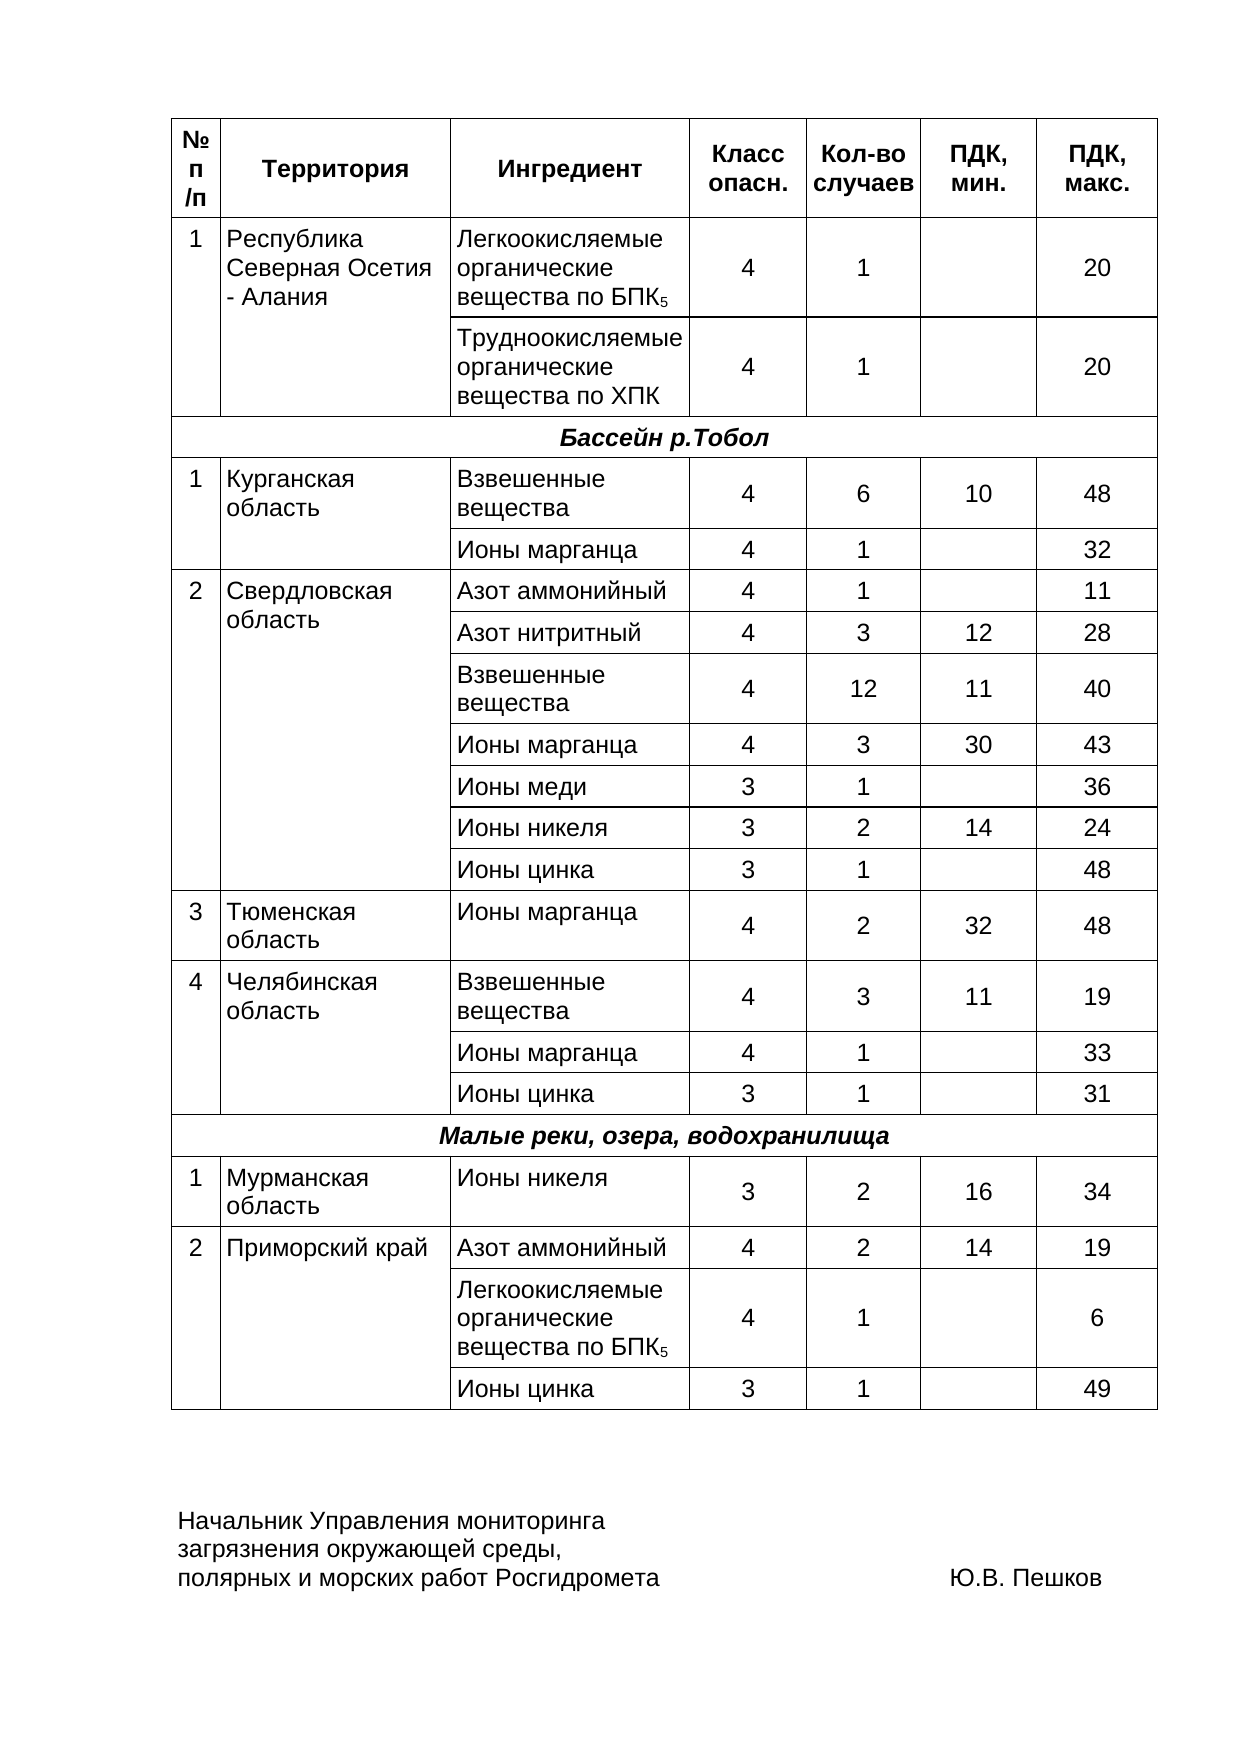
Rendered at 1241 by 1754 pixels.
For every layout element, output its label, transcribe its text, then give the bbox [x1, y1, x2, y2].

text Начальник Управления мониторинга [177, 1506, 1152, 1534]
table_cell 3 [690, 849, 806, 890]
table_cell Республика Северная Осетия - Алания [221, 218, 450, 416]
table_cell 14 [921, 1227, 1036, 1268]
table_cell Ионы марганца [451, 724, 689, 765]
table_cell Челябинская область [221, 961, 450, 1114]
table_cell Ионы никеля [451, 1157, 689, 1226]
table_cell 3 [690, 1157, 806, 1226]
table_cell 4 [690, 1227, 806, 1268]
table_cell 16 [921, 1157, 1036, 1226]
table_cell 4 [690, 724, 806, 765]
table_cell 3 [807, 724, 920, 765]
table_cell Трудноокисляемые органические вещества по ХПК [451, 318, 689, 416]
table_cell 4 [690, 612, 806, 653]
table_cell Взвешенные вещества [451, 458, 689, 528]
table_cell 4 [690, 1032, 806, 1072]
table_cell Ионы цинка [451, 849, 689, 890]
table_cell 20 [1037, 318, 1157, 416]
table_cell 4 [690, 218, 806, 316]
table_cell 2 [807, 1227, 920, 1268]
table_cell Свердловская область [221, 570, 450, 890]
table_cell 1 [807, 1368, 920, 1408]
table_cell [921, 529, 1036, 569]
table_cell 48 [1037, 458, 1157, 528]
table_cell Ионы марганца [451, 1032, 689, 1072]
table_cell 30 [921, 724, 1036, 765]
table_cell [921, 1032, 1036, 1072]
table_cell Тюменская область [221, 891, 450, 960]
table_cell 1 [807, 570, 920, 611]
table_cell 11 [921, 654, 1036, 723]
table_cell 3 [807, 961, 920, 1031]
table_cell 3 [690, 808, 806, 848]
table_header Кол-во случаев [807, 119, 920, 217]
table_cell 2 [807, 891, 920, 960]
table_cell 10 [921, 458, 1036, 528]
table_cell 3 [690, 1073, 806, 1114]
table_cell 1 [807, 1073, 920, 1114]
table_cell [921, 570, 1036, 611]
table_cell 4 [690, 891, 806, 960]
table_cell 6 [807, 458, 920, 528]
table_header ПДК, мин. [921, 119, 1036, 217]
table_cell 2 [807, 808, 920, 848]
table_cell 48 [1037, 849, 1157, 890]
table_cell 12 [807, 654, 920, 723]
table_cell [921, 1368, 1036, 1408]
table_cell [921, 1073, 1036, 1114]
table_cell Ионы марганца [451, 891, 689, 960]
table_cell Приморский край [221, 1227, 450, 1408]
table_cell 4 [690, 529, 806, 569]
table_cell 1 [807, 218, 920, 316]
table_header № п/п [172, 119, 220, 217]
table_cell Мурманская область [221, 1157, 450, 1226]
table_cell 43 [1037, 724, 1157, 765]
table_cell 11 [1037, 570, 1157, 611]
table_cell 4 [690, 654, 806, 723]
table_cell 1 [807, 766, 920, 806]
table_cell 4 [690, 1269, 806, 1367]
table_cell Легкоокисляемые органические вещества по БПК5 [451, 218, 689, 316]
table_cell Курганская область [221, 458, 450, 569]
table_header Территория [221, 119, 450, 217]
table_cell 2 [172, 570, 220, 890]
table_cell 36 [1037, 766, 1157, 806]
table_cell Легкоокисляемые органические вещества по БПК5 [451, 1269, 689, 1367]
table_cell 32 [921, 891, 1036, 960]
table_cell Азот аммонийный [451, 570, 689, 611]
table_header Ингредиент [451, 119, 689, 217]
table_cell 4 [690, 570, 806, 611]
text полярных и морских работ Росгидромета Ю.В. Пешков [177, 1563, 1152, 1592]
table_cell 1 [807, 318, 920, 416]
table_cell [921, 218, 1036, 316]
table_cell 32 [1037, 529, 1157, 569]
table_cell Ионы никеля [451, 808, 689, 848]
table_cell Малые реки, озера, водохранилища [172, 1115, 1157, 1156]
table_cell Ионы марганца [451, 529, 689, 569]
table_cell 24 [1037, 808, 1157, 848]
table_cell 19 [1037, 961, 1157, 1031]
table_cell 3 [690, 1368, 806, 1408]
table_cell 48 [1037, 891, 1157, 960]
table_cell 31 [1037, 1073, 1157, 1114]
table_cell [921, 1269, 1036, 1367]
table_cell 3 [690, 766, 806, 806]
table_cell 49 [1037, 1368, 1157, 1408]
table_cell Ионы цинка [451, 1368, 689, 1408]
table_cell 12 [921, 612, 1036, 653]
table_cell 2 [172, 1227, 220, 1408]
table_cell 3 [172, 891, 220, 960]
table_cell Ионы цинка [451, 1073, 689, 1114]
table_cell 28 [1037, 612, 1157, 653]
table_cell Взвешенные вещества [451, 654, 689, 723]
table_cell 6 [1037, 1269, 1157, 1367]
table_cell Бассейн р.Тобол [172, 417, 1157, 457]
text загрязнения окружающей среды, [177, 1534, 1152, 1563]
table_cell 1 [172, 1157, 220, 1226]
table_cell 4 [690, 961, 806, 1031]
table_cell Взвешенные вещества [451, 961, 689, 1031]
table_header Класс опасн. [690, 119, 806, 217]
table_cell 2 [807, 1157, 920, 1226]
table_cell 1 [172, 218, 220, 416]
table_cell [921, 766, 1036, 806]
table_cell 14 [921, 808, 1036, 848]
table_cell [921, 849, 1036, 890]
table_cell Ионы меди [451, 766, 689, 806]
table_cell 4 [690, 458, 806, 528]
table_cell 4 [172, 961, 220, 1114]
table_cell 1 [807, 849, 920, 890]
table_cell Азот аммонийный [451, 1227, 689, 1268]
table_cell 33 [1037, 1032, 1157, 1072]
table_cell 1 [807, 529, 920, 569]
table_cell 40 [1037, 654, 1157, 723]
table_cell 1 [807, 1032, 920, 1072]
table_cell Азот нитритный [451, 612, 689, 653]
table_cell 3 [807, 612, 920, 653]
table_cell [921, 318, 1036, 416]
table_header ПДК, макс. [1037, 119, 1157, 217]
table_cell 1 [807, 1269, 920, 1367]
table_cell 1 [172, 458, 220, 569]
table_cell 4 [690, 318, 806, 416]
table_cell 11 [921, 961, 1036, 1031]
table_cell 20 [1037, 218, 1157, 316]
table_cell 19 [1037, 1227, 1157, 1268]
table_cell 34 [1037, 1157, 1157, 1226]
